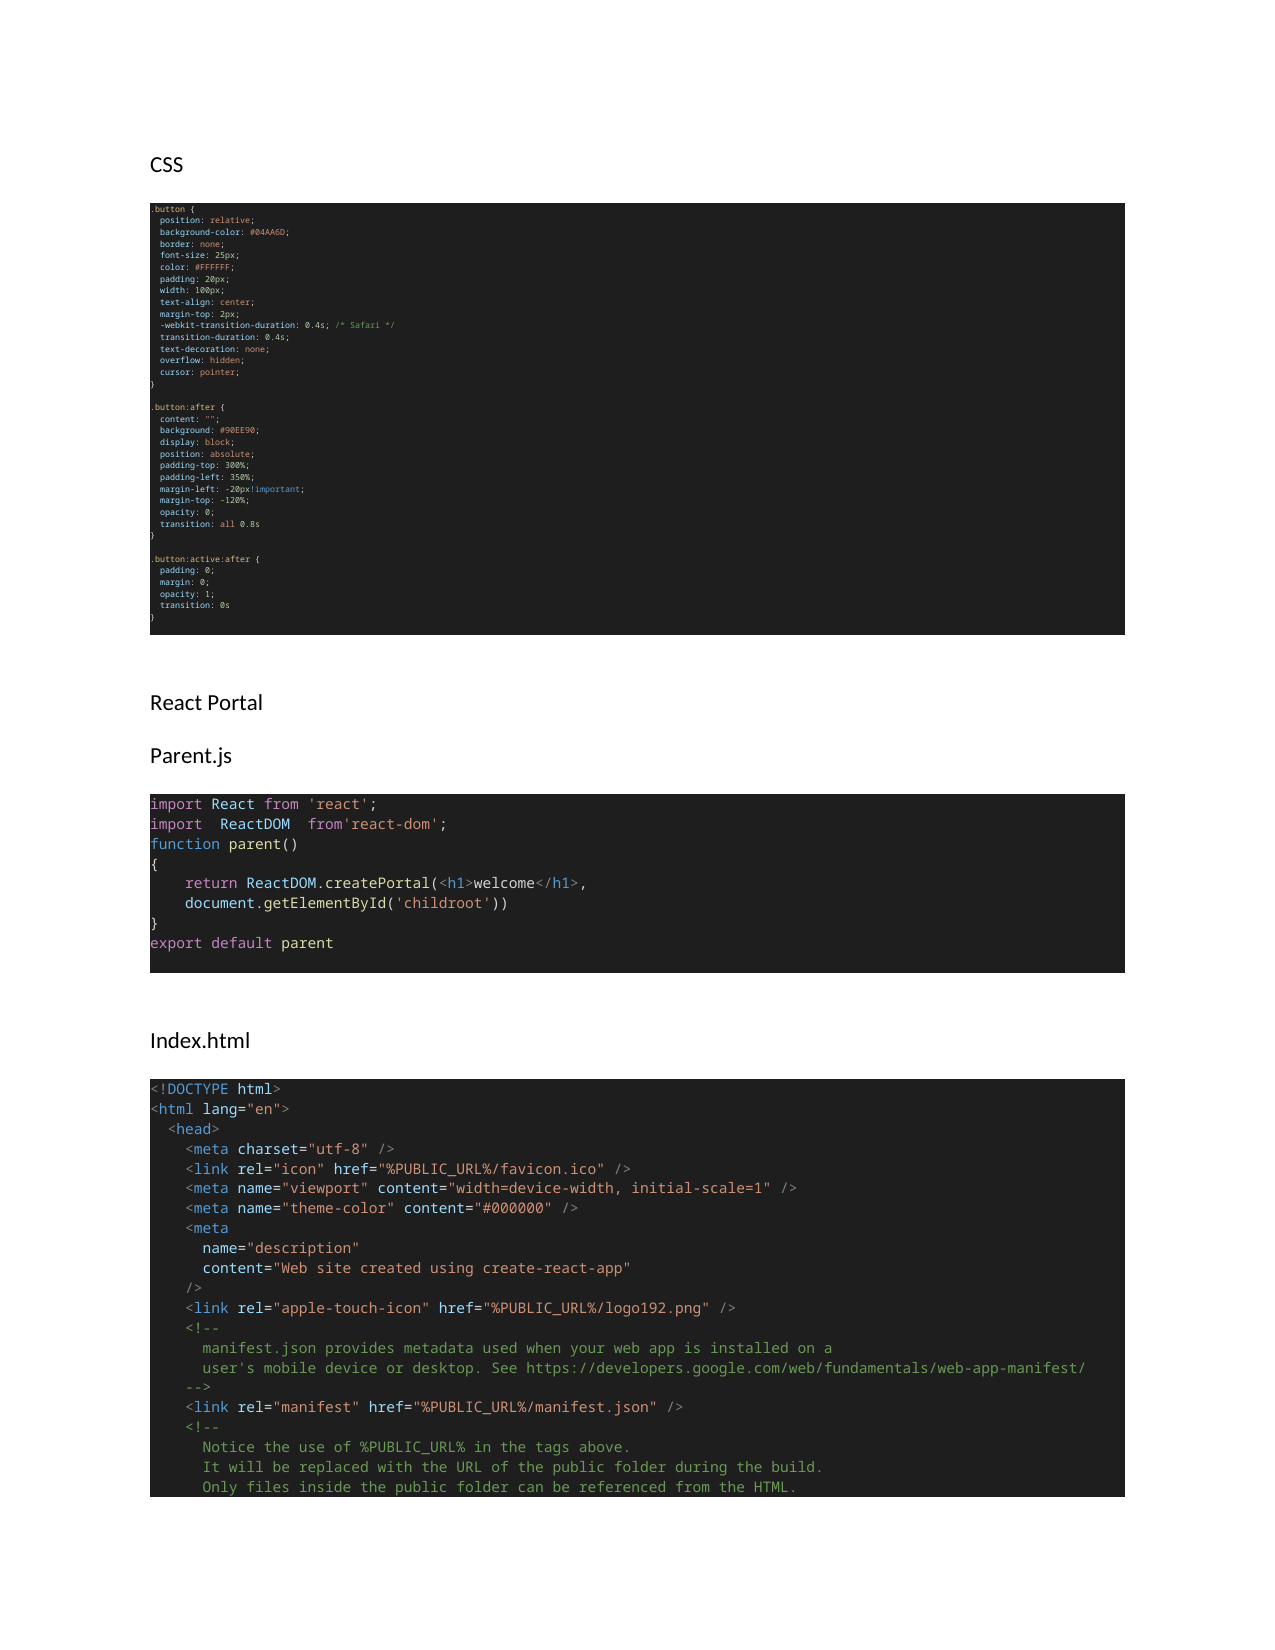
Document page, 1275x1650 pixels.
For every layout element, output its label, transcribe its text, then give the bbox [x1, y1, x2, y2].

text <link rel="icon" href="%PUBLIC_URL%/favicon.ico" /> [150, 1158, 1125, 1178]
text name="description" [150, 1238, 1125, 1258]
text <!-- [150, 1417, 1125, 1437]
text export default parent [150, 933, 1125, 953]
text } [150, 913, 1125, 933]
text <html lang="en"> [150, 1099, 1125, 1119]
text Index.html [150, 1026, 1125, 1054]
text React Portal [150, 688, 1125, 716]
text Parent.js [150, 741, 1125, 769]
text <!-- [150, 1318, 1125, 1337]
text It will be replaced with the URL of the public folder during the build. [150, 1457, 1125, 1477]
text Notice the use of %PUBLIC_URL% in the tags above. [150, 1437, 1125, 1457]
text return ReactDOM.createPortal(<h1>welcome</h1>, [150, 873, 1125, 893]
text import React from 'react'; [150, 794, 1125, 814]
text <!DOCTYPE html> [150, 1079, 1125, 1099]
text <meta charset="utf-8" /> [150, 1138, 1125, 1158]
text import ReactDOM from'react-dom'; [150, 814, 1125, 833]
text document.getElementById('childroot')) [150, 893, 1125, 913]
text <head> [150, 1119, 1125, 1138]
text --> [150, 1377, 1125, 1397]
text user's mobile device or desktop. See https://developers.google.com/web/fundamentals/web-app-manifest/ [150, 1357, 1125, 1377]
text Only files inside the public folder can be referenced from the HTML. [150, 1477, 1125, 1497]
text <meta name="viewport" content="width=device-width, initial-scale=1" /> [150, 1178, 1125, 1198]
text /> [150, 1278, 1125, 1298]
text content="Web site created using create-react-app" [150, 1258, 1125, 1278]
text function parent() [150, 833, 1125, 853]
text { [150, 853, 1125, 873]
text CSS [150, 150, 1125, 178]
text <meta name="theme-color" content="#000000" /> [150, 1198, 1125, 1218]
text <link rel="apple-touch-icon" href="%PUBLIC_URL%/logo192.png" /> [150, 1298, 1125, 1318]
text manifest.json provides metadata used when your web app is installed on a [150, 1337, 1125, 1357]
text <meta [150, 1218, 1125, 1238]
text <link rel="manifest" href="%PUBLIC_URL%/manifest.json" /> [150, 1397, 1125, 1417]
